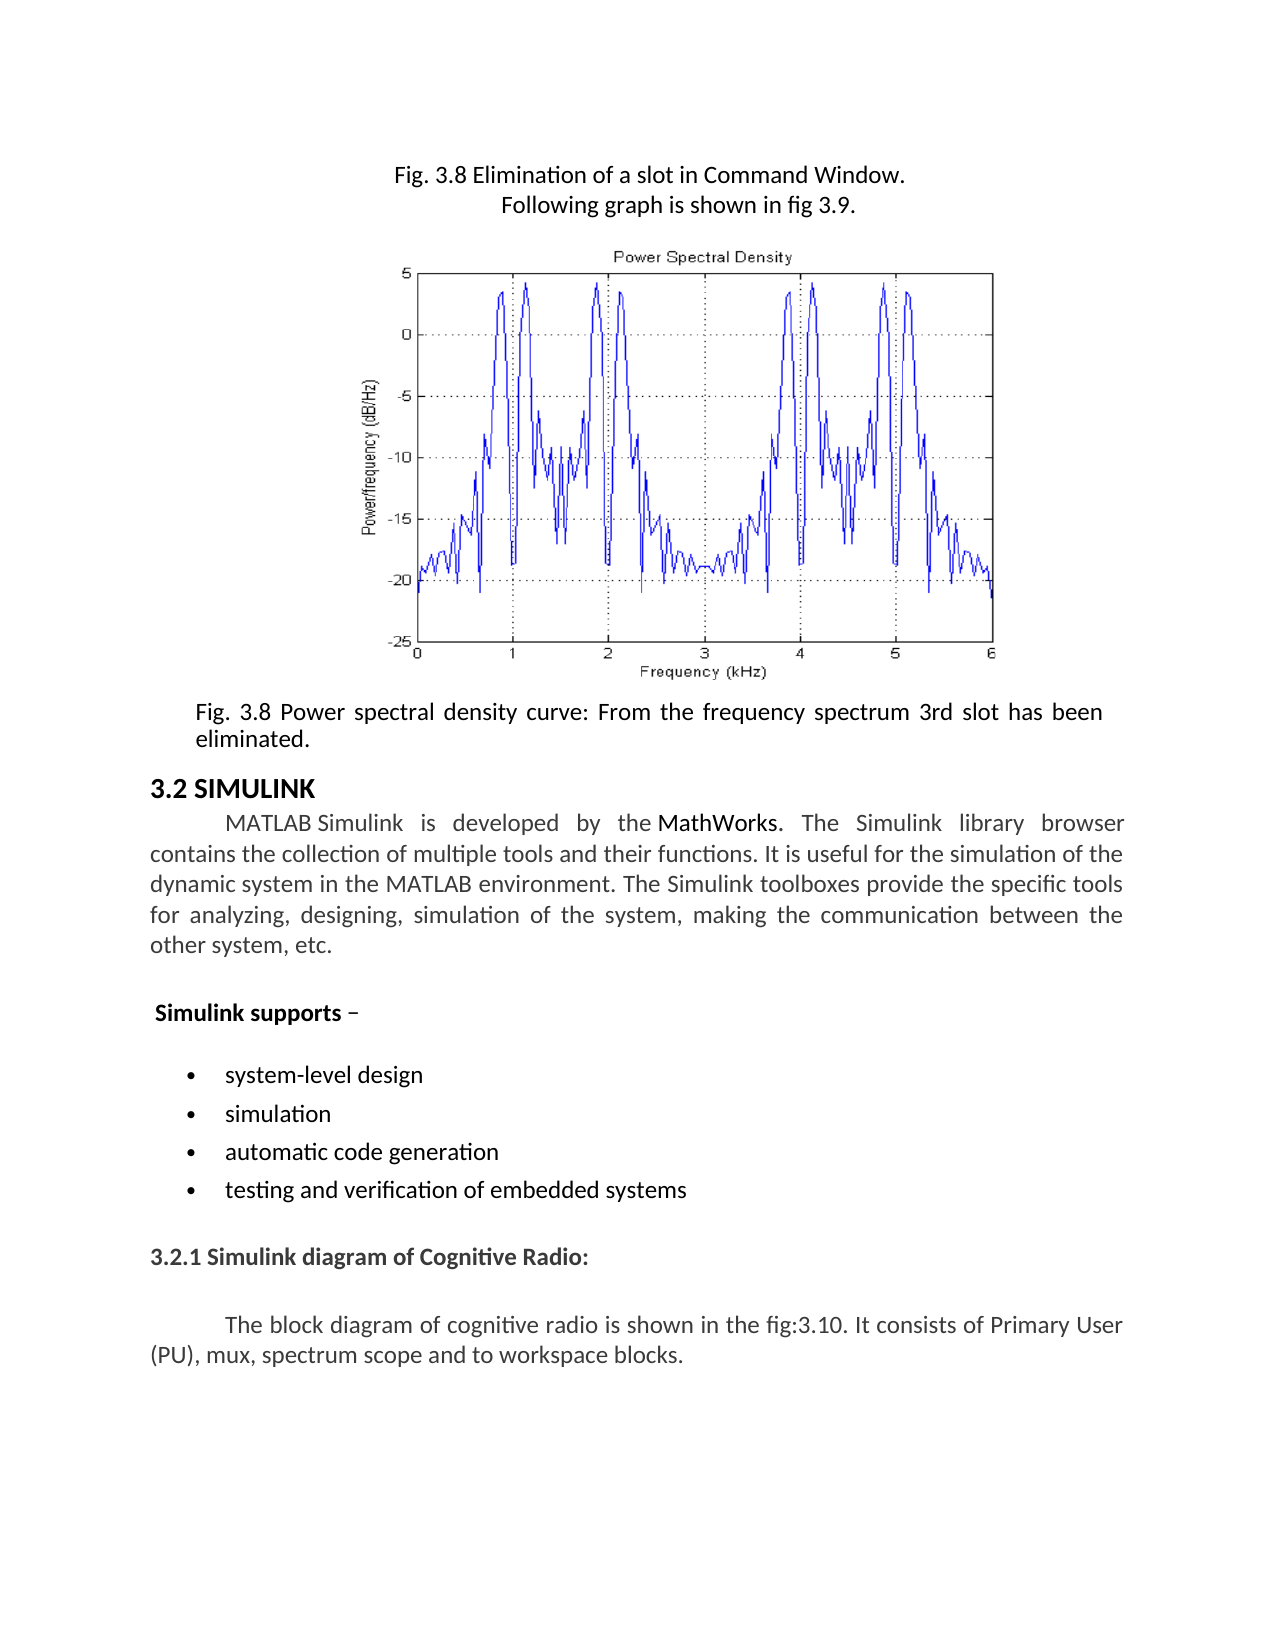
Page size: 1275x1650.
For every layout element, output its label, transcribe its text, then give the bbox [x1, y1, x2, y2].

text 3.2 SIMULINK [150, 773, 1105, 805]
text Fig. 3.8 Elimination of a slot in Command Window. [321, 159, 980, 189]
text 3.2.1 Simulink diagram of Cognitive Radio: [150, 1241, 1125, 1272]
text MATLAB Simulink is developed by the MathWorks. The Simulink library browser contains the collection of multiple tools and their functions. It is useful for the simulation of the dynamic system in the MATLAB environment. The Simulink toolboxes provide the specific tools for analyzing, designing, simulation of the system, making the communication between the other system, etc. [150, 805, 1125, 960]
list automatic code generation [187, 1136, 1125, 1167]
picture [361, 250, 996, 680]
text Following graph is shown in fig 3.9. [232, 189, 1125, 220]
list testing and verification of embedded systems [187, 1175, 1125, 1233]
list simulation [187, 1098, 1125, 1128]
list system-level design [187, 1060, 1125, 1090]
text Simulink supports − [155, 998, 1120, 1028]
text The block diagram of cognitive radio is shown in the fig:3.10. It consists of Primary User (PU), mux, spectrum scope and to workspace blocks. [150, 1309, 1125, 1370]
text Fig. 3.8 Power spectral density curve: From the frequency spectrum 3rd slot has been eliminated. [195, 699, 1105, 754]
